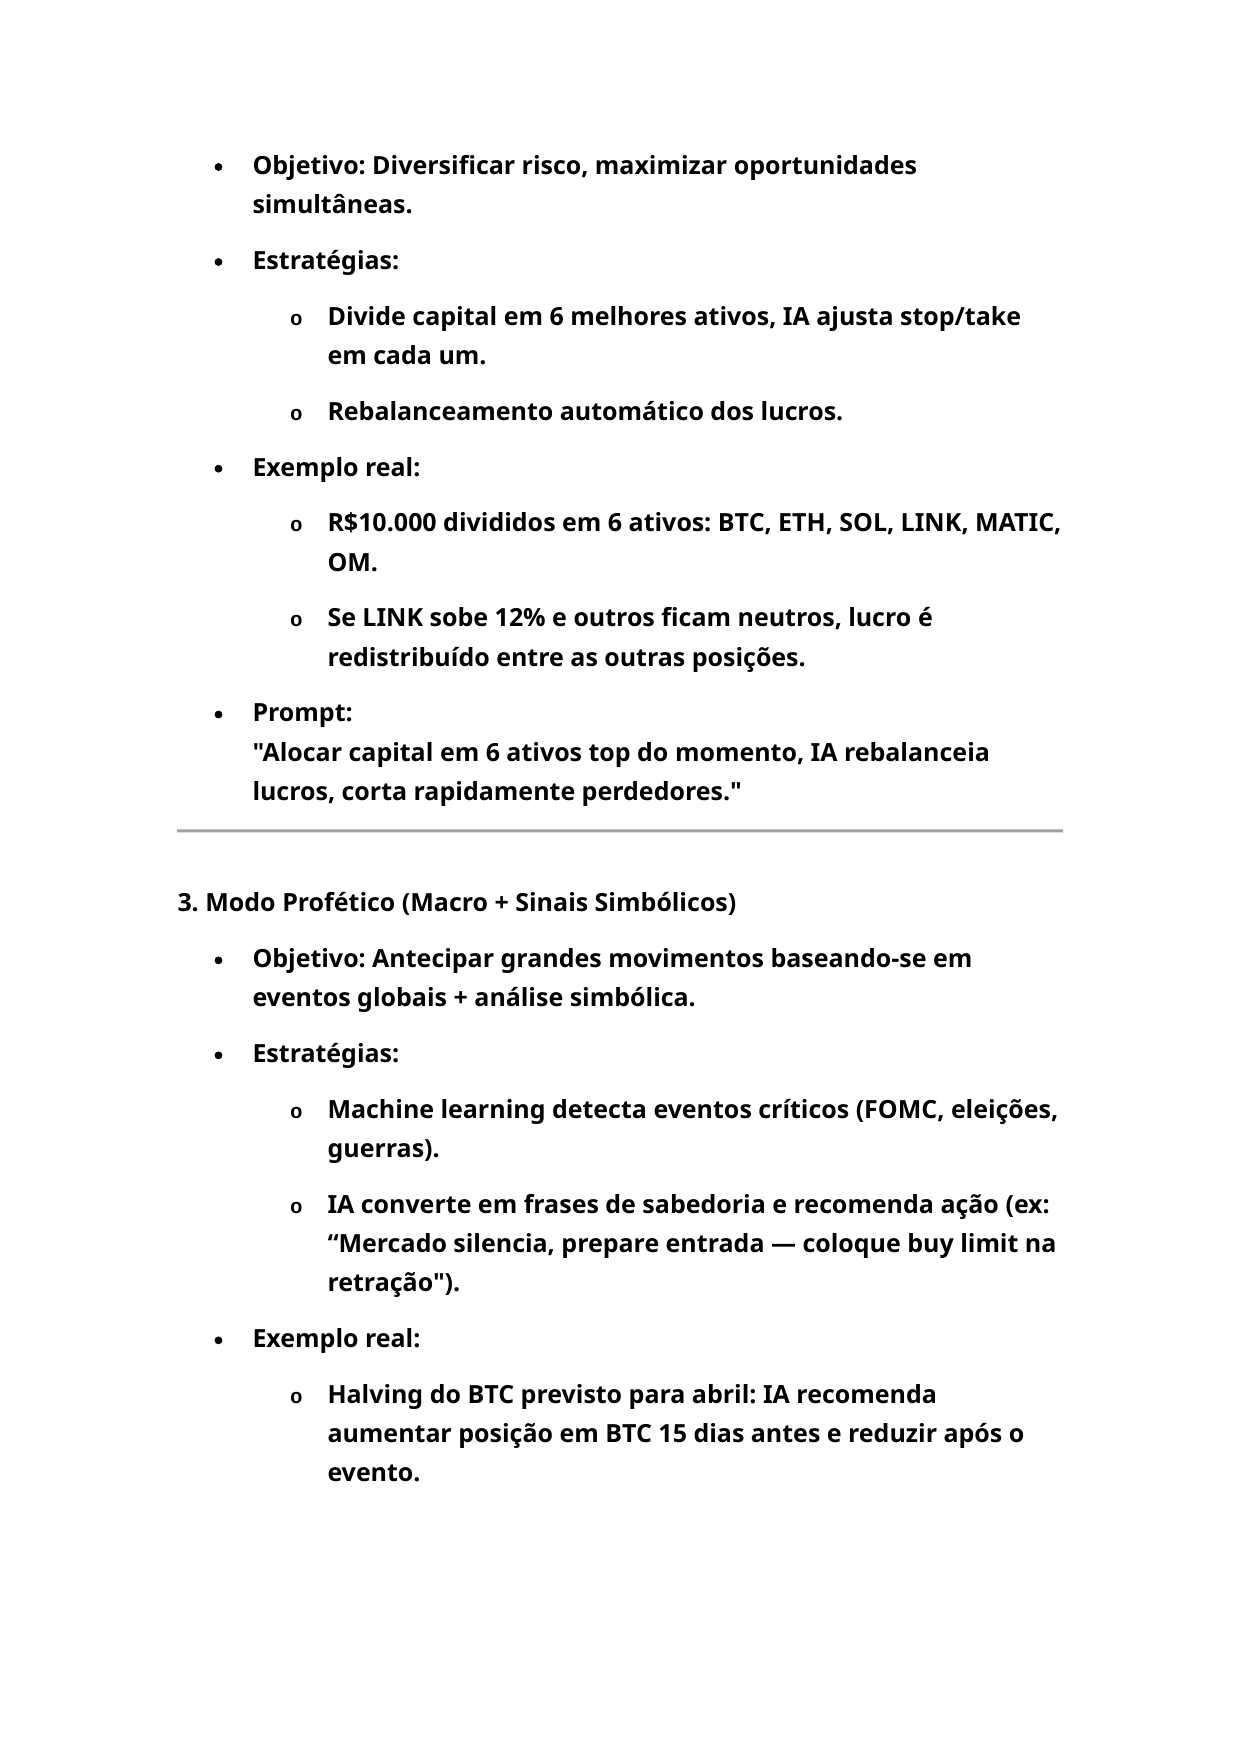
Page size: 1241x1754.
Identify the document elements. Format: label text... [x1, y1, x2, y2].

list Prompt: "Alocar capital em 6 ativos top do momento, IA rebalanceia lucros, corta rapidamente perdedores." [215, 695, 1063, 807]
list Exemplo real: [215, 449, 1063, 483]
text 3. Modo Profético (Macro + Sinais Simbólicos) [177, 885, 1063, 919]
list Objetivo: Diversificar risco, maximizar oportunidades simultâneas. [215, 148, 1063, 221]
list Machine learning detecta eventos críticos (FOMC, eleições, guerras). [290, 1092, 1063, 1165]
list Halving do BTC previsto para abril: IA recomenda aumentar posição em BTC 15 dias antes e reduzir após o evento. [290, 1377, 1063, 1489]
list Divide capital em 6 melhores ativos, IA ajusta stop/take em cada um. [290, 298, 1063, 372]
list IA converte em frases de sabedoria e recomenda ação (ex: “Mercado silencia, prepare entrada — coloque buy limit na retração"). [290, 1187, 1063, 1299]
list R$10.000 divididos em 6 ativos: BTC, ETH, SOL, LINK, MATIC, OM. [290, 505, 1063, 578]
list Se LINK sobe 12% e outros ficam neutros, lucro é redistribuído entre as outras posições. [290, 600, 1063, 673]
list Estratégias: [215, 1036, 1063, 1070]
list Objetivo: Antecipar grandes movimentos baseando-se em eventos globais + análise simbólica. [215, 941, 1063, 1014]
list Rebalanceamento automático dos lucros. [290, 393, 1063, 427]
list Estratégias: [215, 243, 1063, 277]
list Exemplo real: [215, 1321, 1063, 1355]
